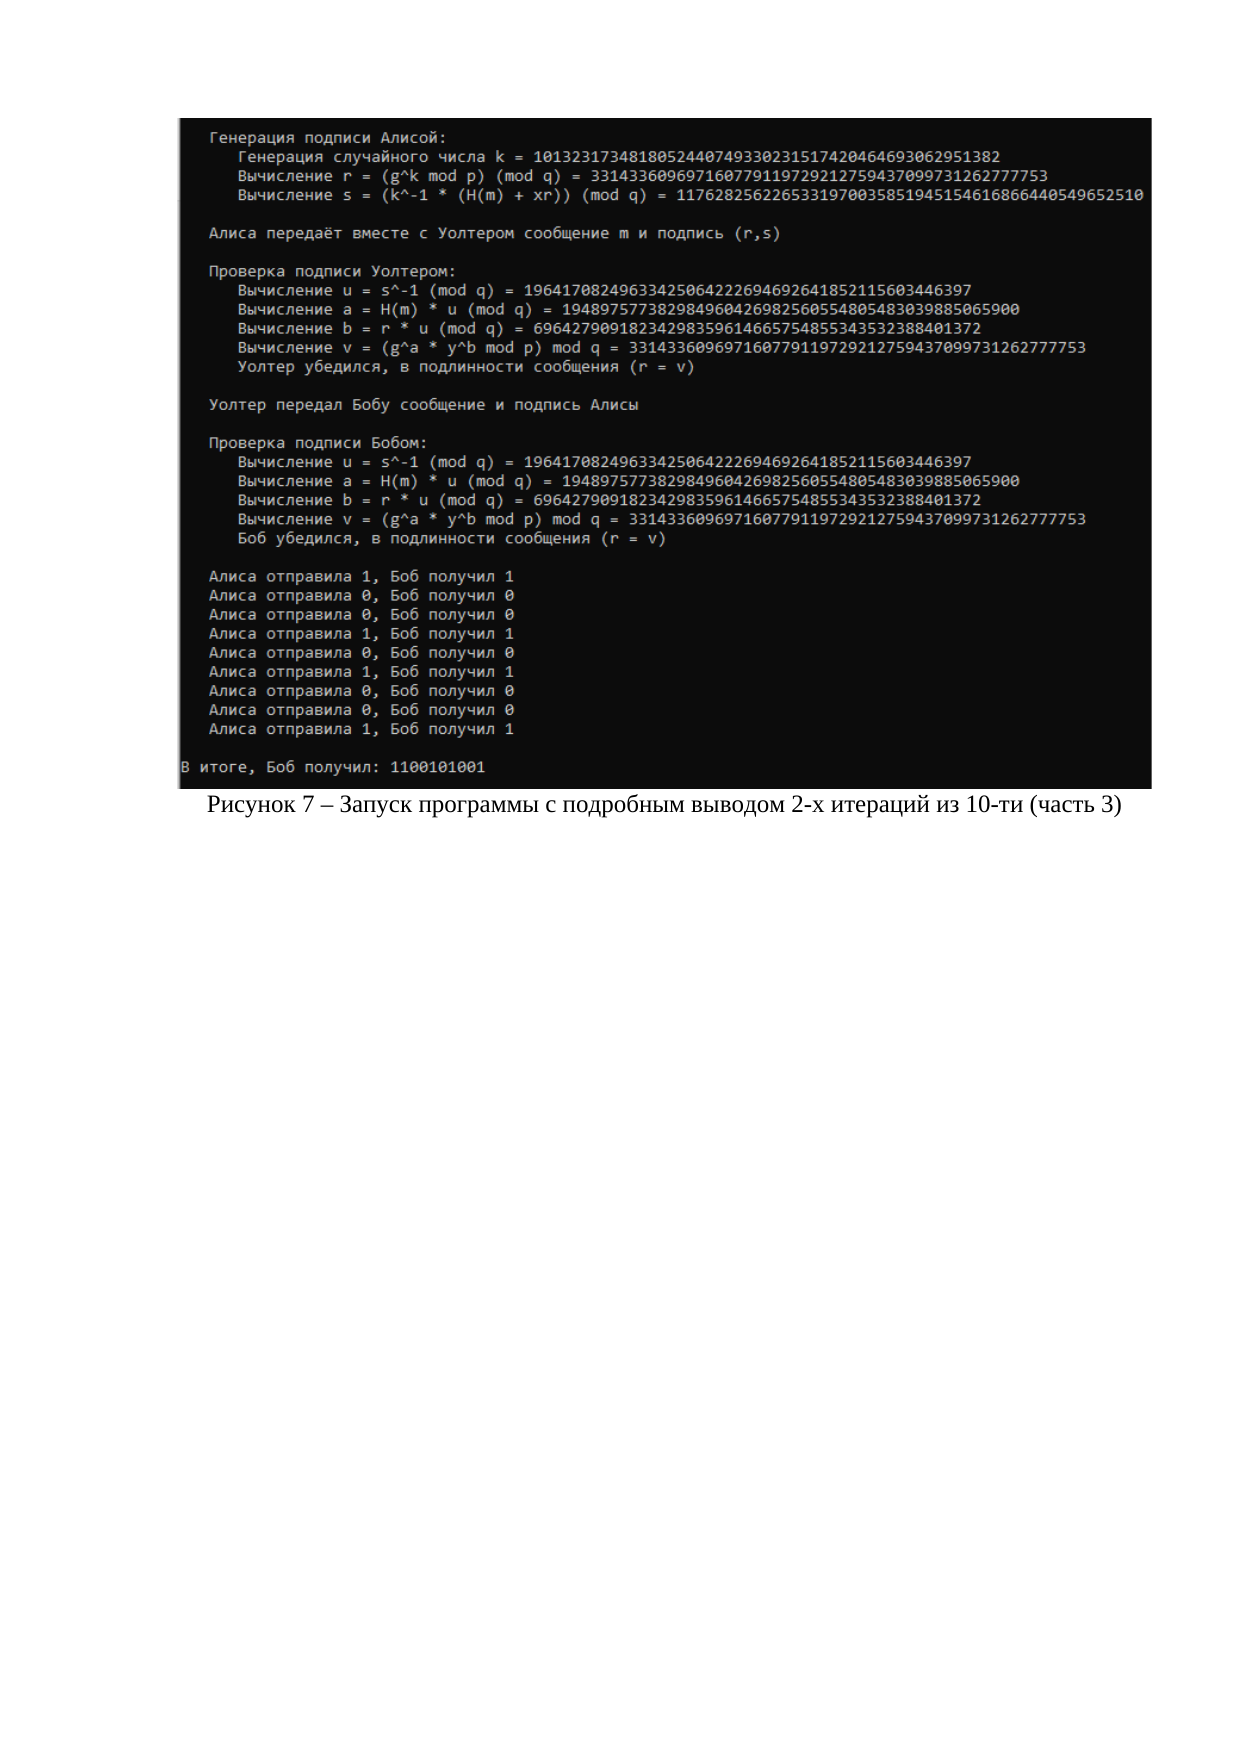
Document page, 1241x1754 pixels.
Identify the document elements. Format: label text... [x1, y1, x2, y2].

text Рисунок 7 – Запуск программы с подробным выводом 2-х итераций из 10-ти (часть 3) [177, 789, 1152, 818]
picture [177, 118, 1152, 789]
